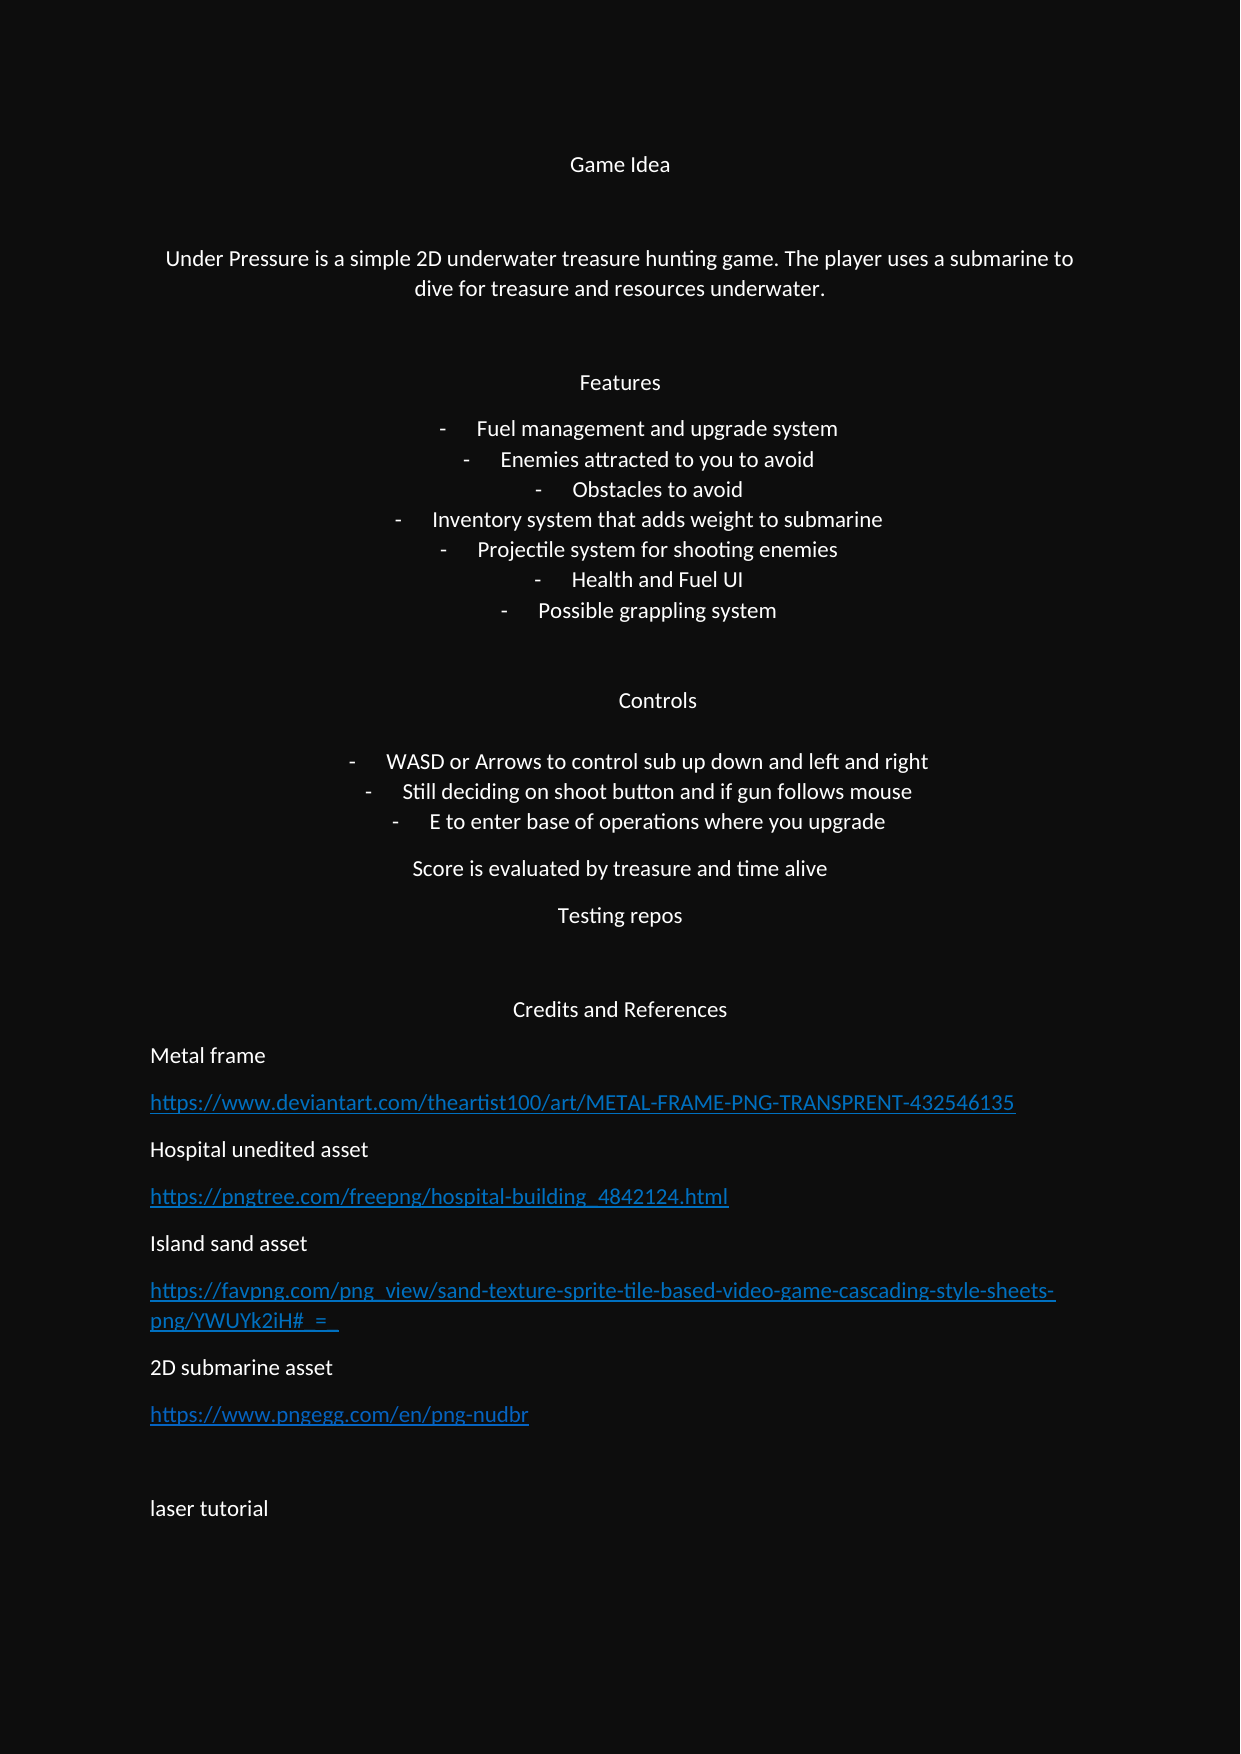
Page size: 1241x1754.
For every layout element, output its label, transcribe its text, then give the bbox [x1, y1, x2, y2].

list WASD or Arrows to control sub up down and left and right [187, 747, 1090, 775]
text Under Pressure is a simple 2D underwater treasure hunting game. The player uses a submarine to dive for treasure and resources underwater. [150, 244, 1090, 302]
list Health and Fuel UI [187, 566, 1090, 594]
text 2D submarine asset [150, 1353, 1090, 1381]
text https://www.deviantart.com/theartist100/art/METAL-FRAME-PNG-TRANSPRENT-432546135 [150, 1088, 1090, 1117]
text Testing repos [150, 901, 1090, 929]
list Still deciding on shoot button and if gun follows mouse [187, 777, 1090, 805]
list Projectile system for shooting enemies [187, 535, 1090, 563]
list Enemies attracted to you to avoid [187, 445, 1090, 473]
list Fuel management and upgrade system [187, 414, 1090, 443]
list Possible grappling system [187, 596, 1090, 624]
text https://favpng.com/png_view/sand-texture-sprite-tile-based-video-game-cascading-style-sheets-png/YWUYk2iH#_=_ [150, 1276, 1090, 1334]
text laser tutorial [150, 1494, 1090, 1522]
list Obstacles to avoid [187, 475, 1090, 503]
text Score is evaluated by treasure and time alive [150, 854, 1090, 882]
text Metal frame [150, 1042, 1090, 1070]
list Inventory system that adds weight to submarine [187, 505, 1090, 533]
text https://www.pngegg.com/en/png-nudbr [150, 1400, 1090, 1428]
text Island sand asset [150, 1229, 1090, 1257]
text Game Idea [150, 150, 1090, 178]
text https://pngtree.com/freepng/hospital-building_4842124.html [150, 1182, 1090, 1210]
text Features [150, 368, 1090, 396]
list E to enter base of operations where you upgrade [187, 807, 1090, 835]
text Credits and References [150, 995, 1090, 1023]
text Hospital unedited asset [150, 1135, 1090, 1163]
list Controls [225, 686, 1090, 714]
